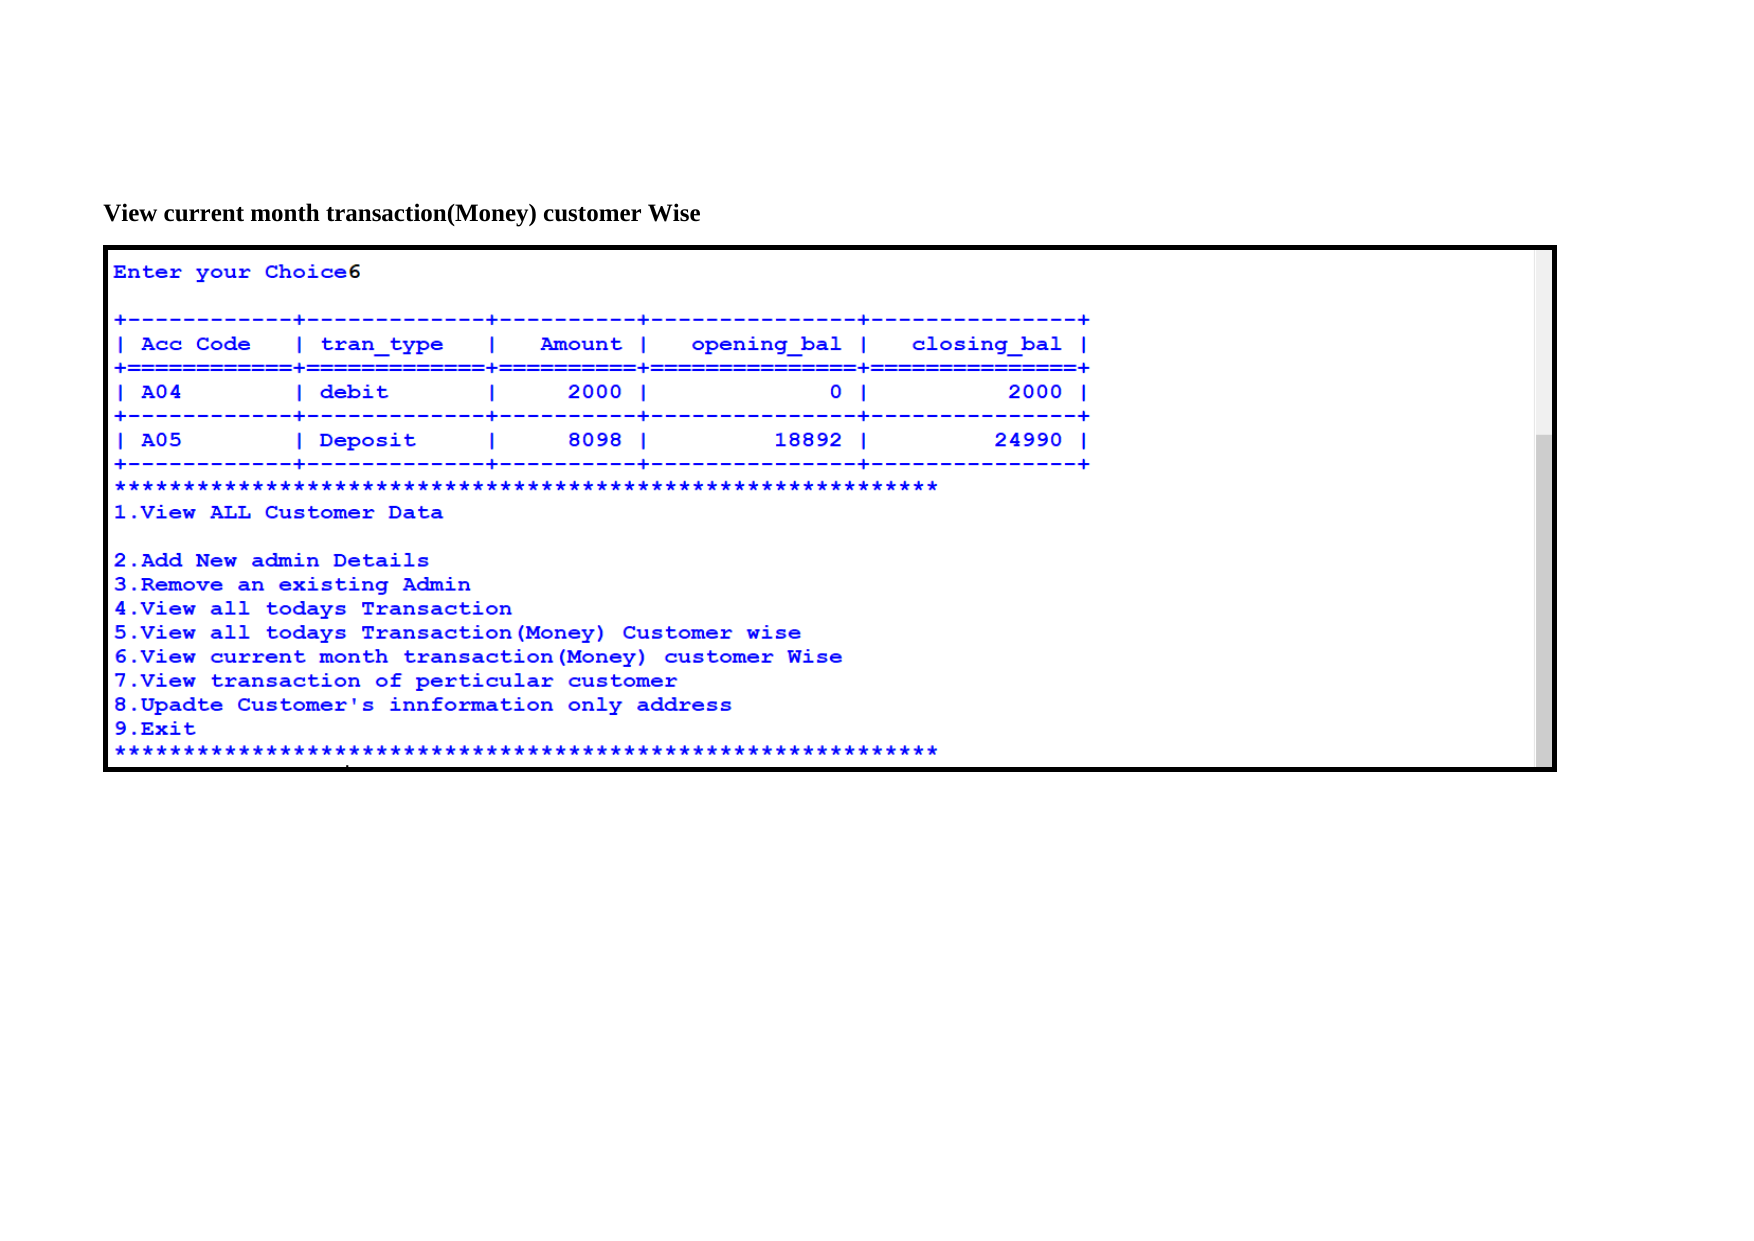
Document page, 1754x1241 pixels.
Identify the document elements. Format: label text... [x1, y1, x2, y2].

text View current month transaction(Money) customer Wise [103, 198, 1707, 226]
picture [108, 250, 1552, 767]
